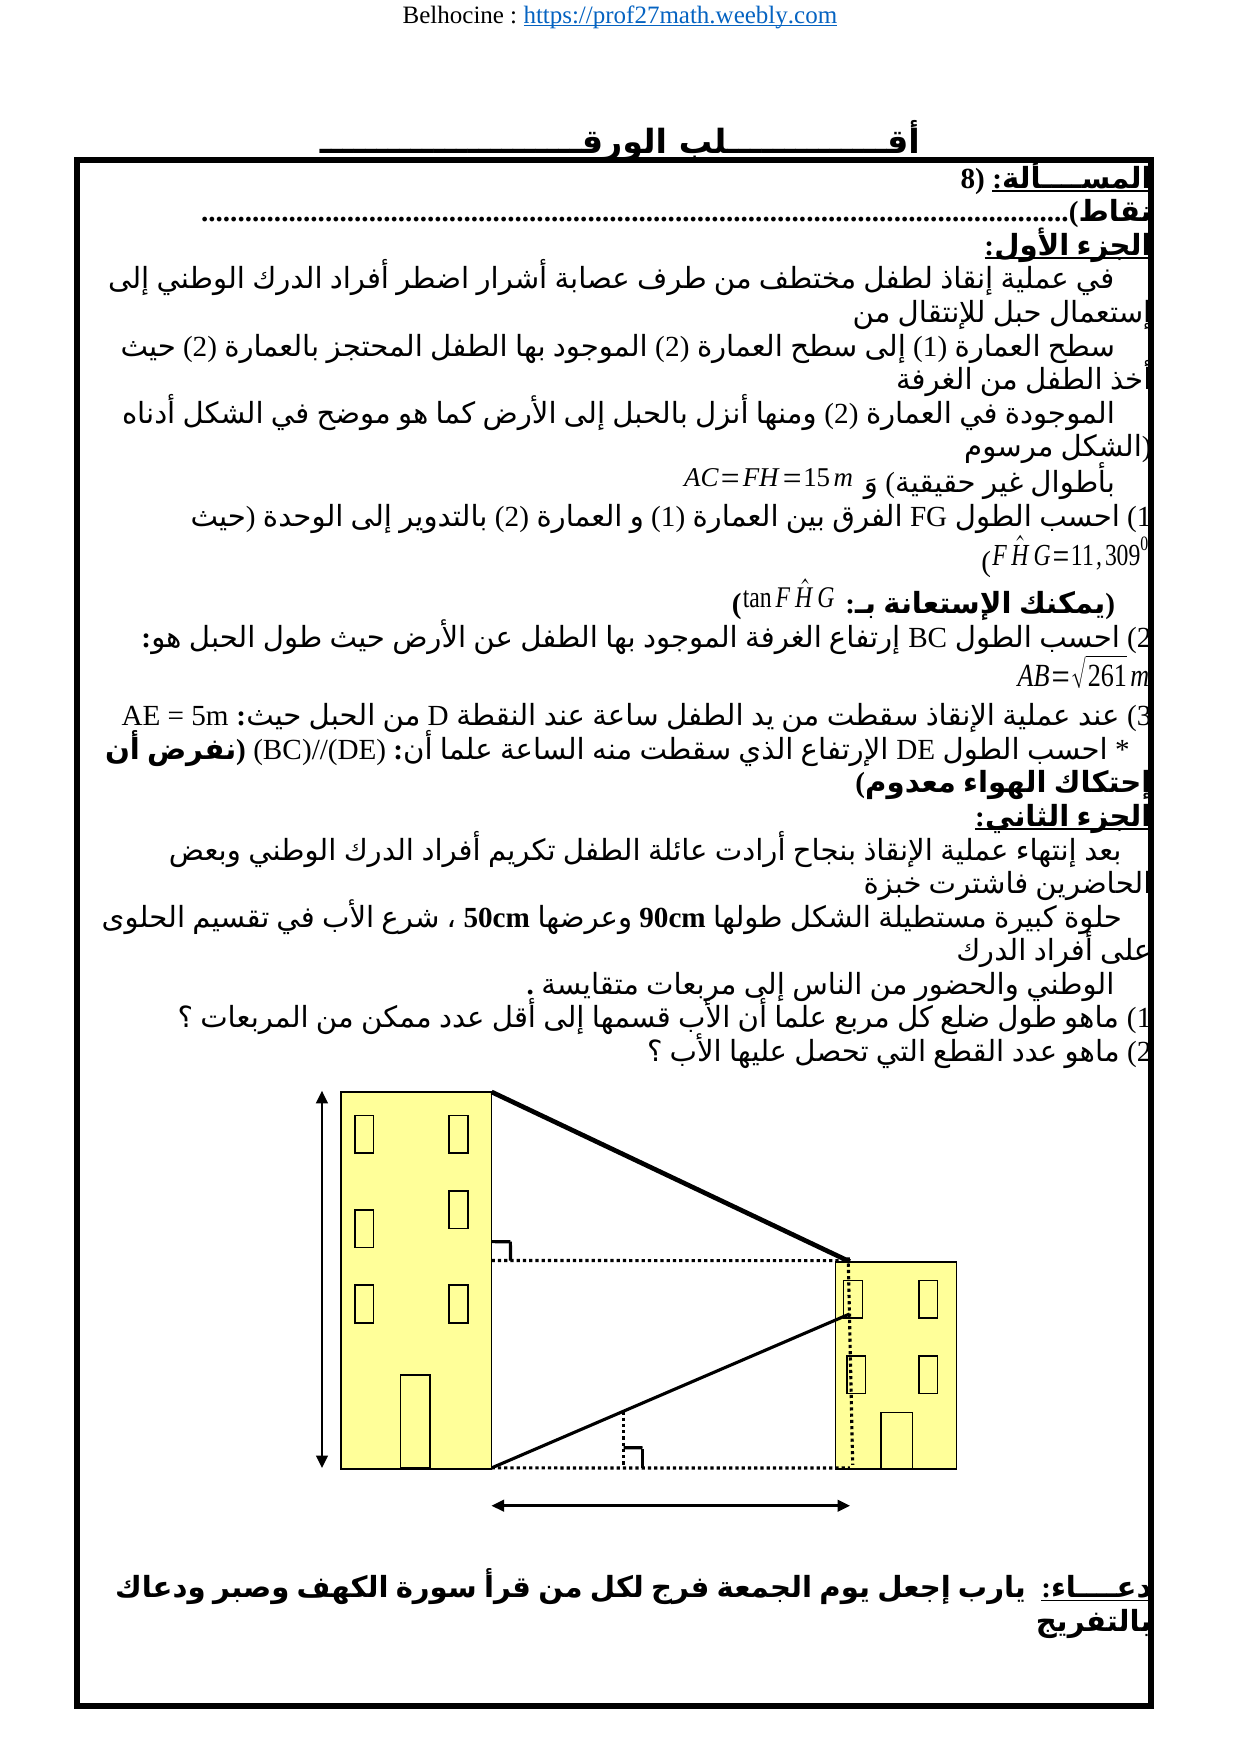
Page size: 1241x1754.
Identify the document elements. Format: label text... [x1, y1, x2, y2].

text الجزء الثاني: [89, 799, 1148, 833]
text 1) ماهو طول ضلع كل مربع علما أن الأب قسمها إلى أقل عدد ممكن من المربعات ؟ [89, 1000, 1148, 1034]
text بعد إنتهاء عملية الإنقاذ بنجاح أرادت عائلة الطفل تكريم أفراد الدرك الوطني وبعض الحاضرين فاشترت خبزة [89, 833, 1148, 900]
text 3) عند عملية الإنقاذ سقطت من يد الطفل ساعة عند النقطة D من الحبل حيث: AE = 5m [89, 698, 1148, 732]
text حلوة كبيرة مستطيلة الشكل طولها 90cm وعرضها 50cm ، شرع الأب في تقسيم الحلوى على أفراد الدرك [89, 900, 1148, 967]
text المســــألة: (8 نقاط)....................................................................................................................... [89, 163, 1148, 228]
text الموجودة في العمارة (2) ومنها أنزل بالحبل إلى الأرض كما هو موضح في الشكل أدناه (الشكل مرسوم [89, 396, 1148, 463]
text بأطوال غير حقيقية) وَ [89, 463, 1148, 499]
text أقــــــــــــــلب الورقـــــــــــــــــــــــ [89, 122, 1152, 157]
text دعــــاء: يارب إجعل يوم الجمعة فرج لكل من قرأ سورة الكهف وصبر ودعاك بالتفريج [89, 1571, 1148, 1638]
text 2) ماهو عدد القطع التي تحصل عليها الأب ؟ [89, 1034, 1148, 1067]
text في عملية إنقاذ لطفل مختطف من طرف عصابة أشرار اضطر أفراد الدرك الوطني إلى إستعمال حبل للإنتقال من [89, 262, 1148, 329]
text سطح العمارة (1) إلى سطح العمارة (2) الموجود بها الطفل المحتجز بالعمارة (2) حيث أخذ الطفل من الغرفة [89, 329, 1148, 396]
text 2) احسب الطول BC إرتفاع الغرفة الموجود بها الطفل عن الأرض حيث طول الحبل هو: [89, 620, 1148, 698]
text * احسب الطول DE الإرتفاع الذي سقطت منه الساعة علما أن: (DE)//(BC) (نفرض أن إحتكاك الهواء معدوم) [89, 732, 1148, 799]
text 1) احسب الطول FG الفرق بين العمارة (1) و العمارة (2) بالتدوير إلى الوحدة (حيث) [89, 499, 1148, 577]
text (يمكنك الإستعانة بـ: ) [89, 577, 1148, 620]
text الجزء الأول: [89, 228, 1148, 262]
text الوطني والحضور من الناس إلى مربعات متقايسة . [89, 967, 1148, 1000]
